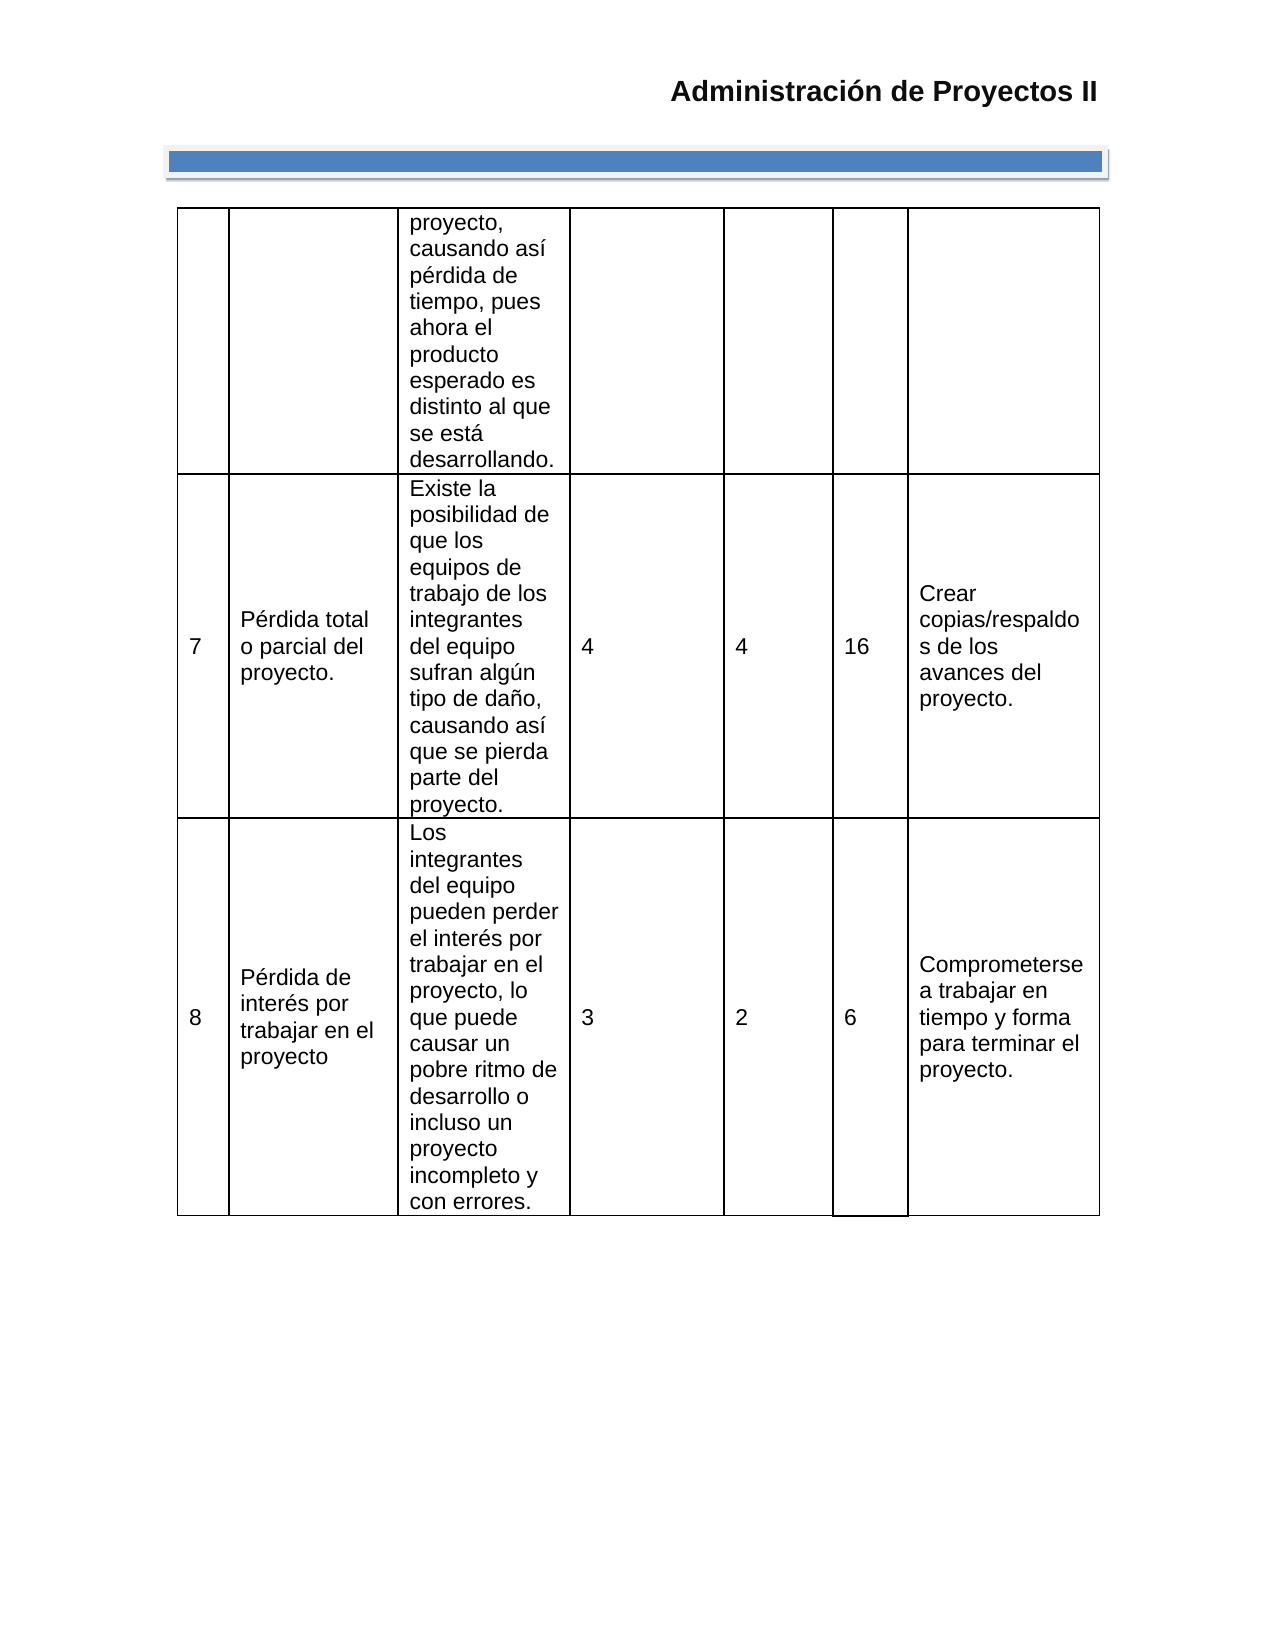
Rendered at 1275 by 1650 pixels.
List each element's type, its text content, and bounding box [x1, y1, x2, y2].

table_cell 4 [571, 475, 723, 817]
table_cell 7 [178, 475, 228, 817]
table_cell Crear copias/respaldos de los avances del proyecto. [909, 475, 1099, 817]
table_cell 6 [834, 819, 907, 1214]
table_cell 3 [571, 819, 723, 1214]
table_cell Pérdida de interés por trabajar en el proyecto [230, 819, 397, 1214]
table_cell 16 [834, 475, 907, 817]
table_cell 2 [725, 819, 832, 1214]
table_cell 4 [725, 475, 832, 817]
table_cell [909, 209, 1099, 472]
table_cell 6 [834, 209, 907, 472]
table_cell 2 [571, 209, 723, 472]
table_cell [399, 209, 569, 472]
table_cell Comprometerse a trabajar en tiempo y forma para terminar el proyecto. [909, 819, 1099, 1214]
table_cell Existe la posibilidad de que los equipos de trabajo de los integrantes del equipo sufran algún tipo de daño, causando así que se pierda parte del proyecto. [399, 475, 569, 817]
table_cell 3 [725, 209, 832, 472]
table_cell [230, 209, 397, 472]
table_cell Los integrantes del equipo pueden perder el interés por trabajar en el proyecto, lo que puede causar un pobre ritmo de desarrollo o incluso un proyecto incompleto y con errores. [399, 819, 569, 1214]
table_cell 6 [178, 209, 228, 472]
table_cell Pérdida total o parcial del proyecto. [230, 475, 397, 817]
table_cell 8 [178, 819, 228, 1214]
